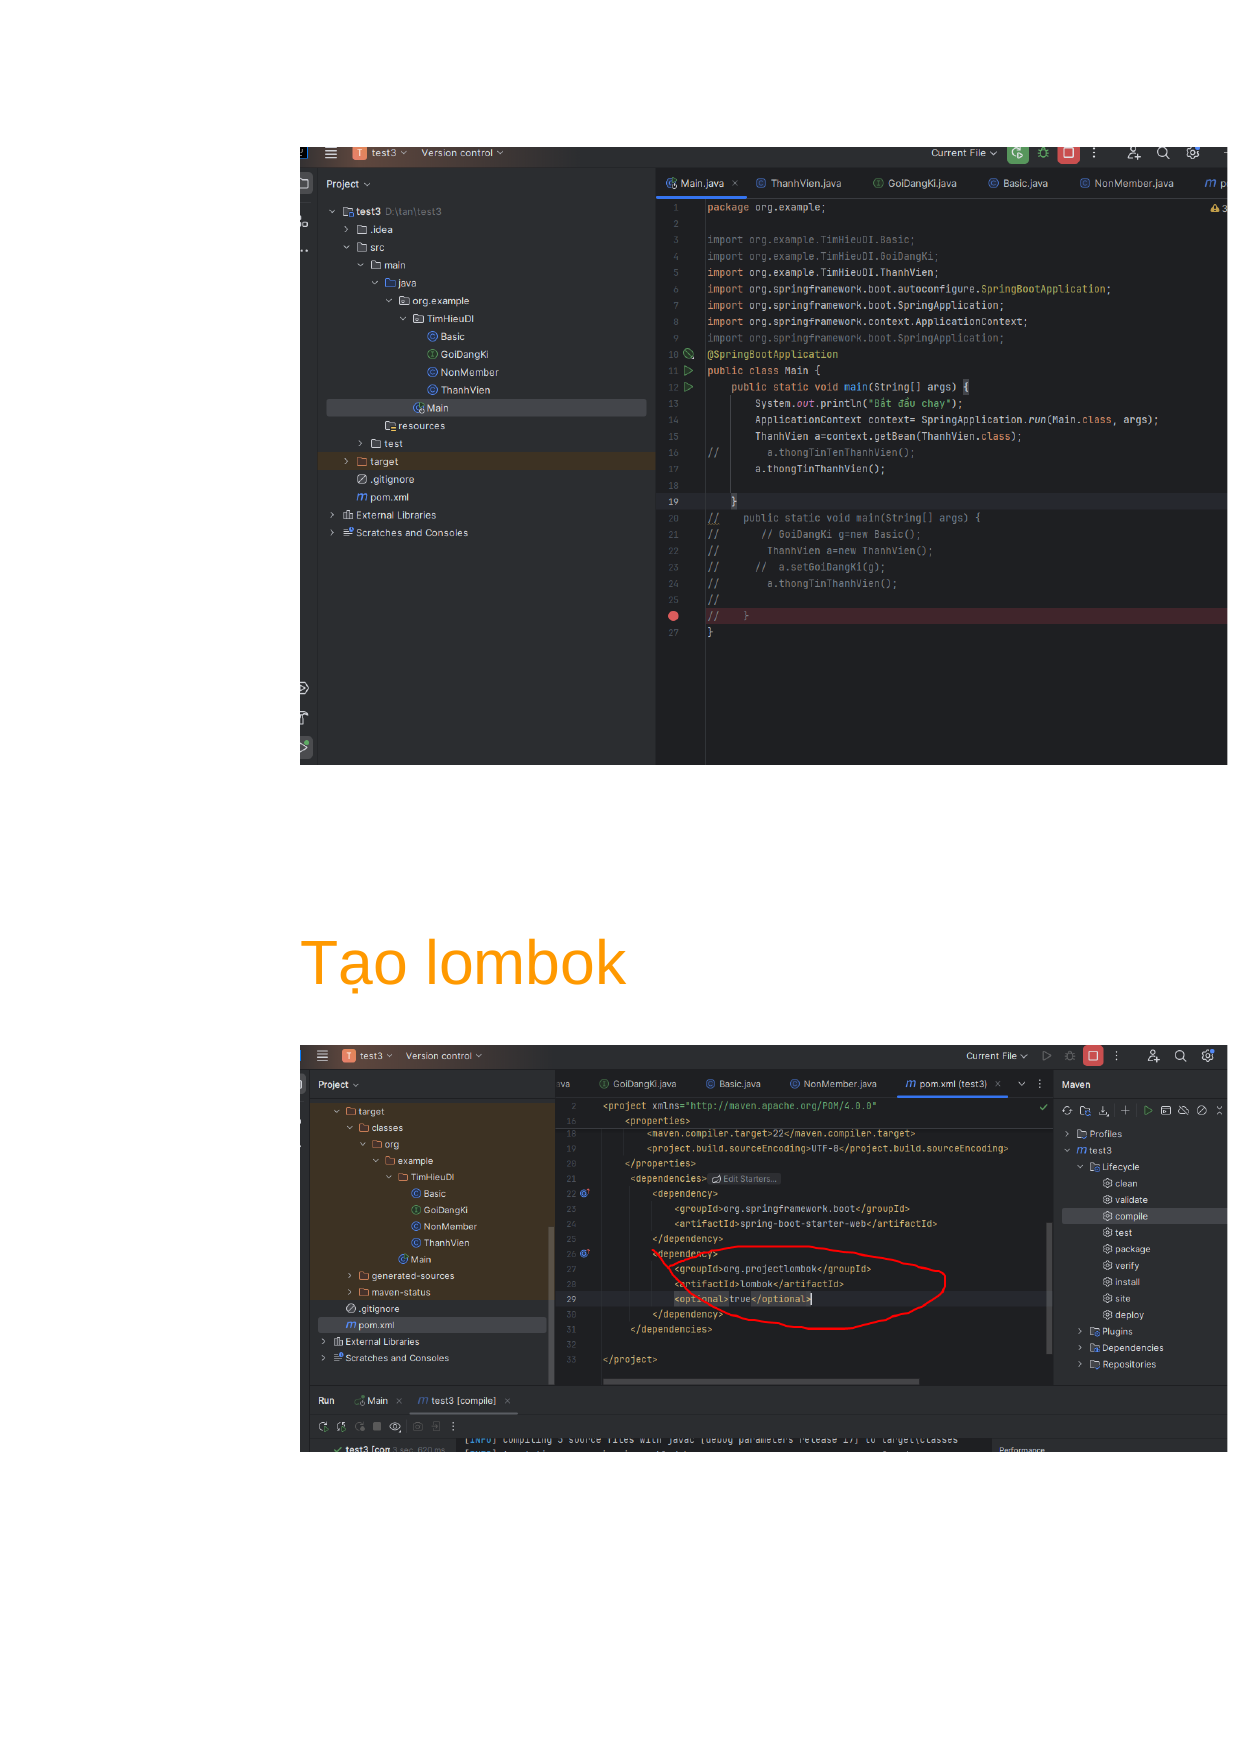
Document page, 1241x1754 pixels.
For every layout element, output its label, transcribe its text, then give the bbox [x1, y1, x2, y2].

picture [300, 147, 1228, 765]
text Tạo lombok [300, 926, 1078, 998]
picture [300, 1045, 1228, 1452]
